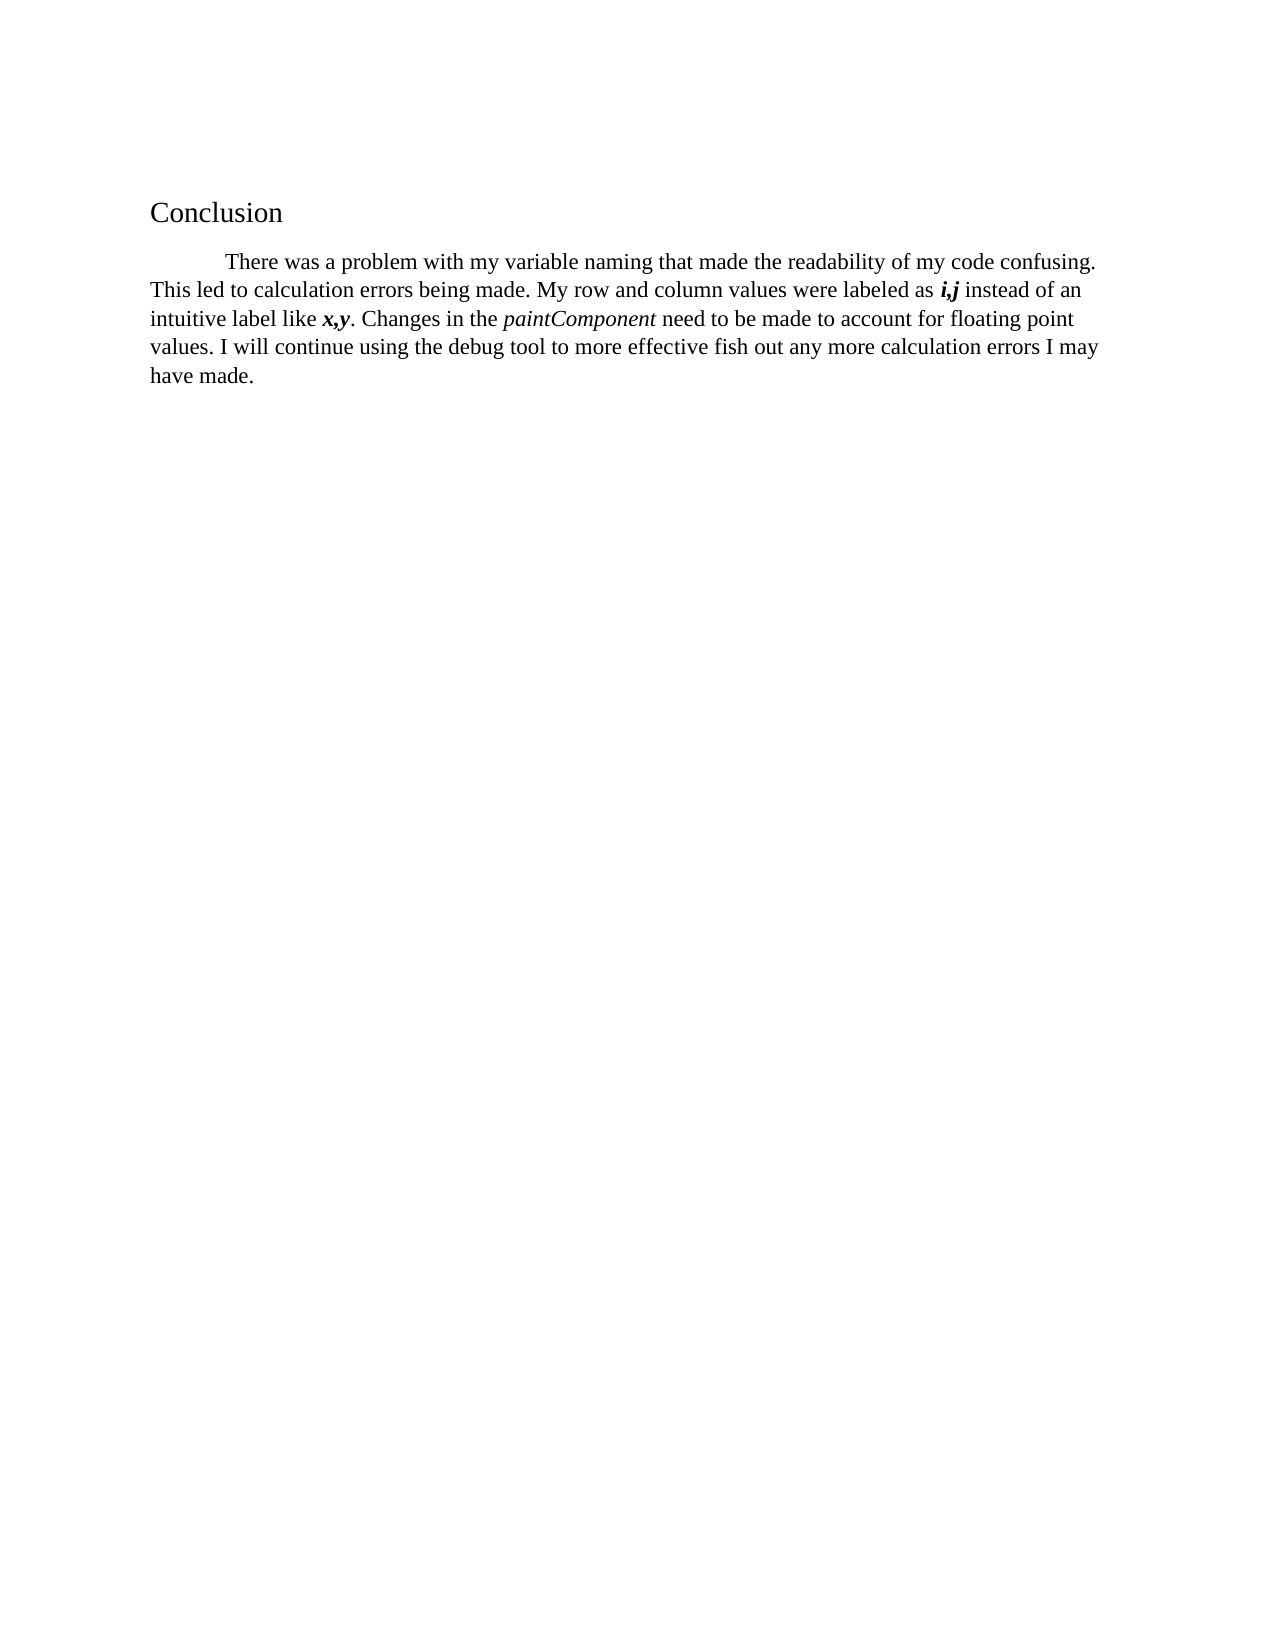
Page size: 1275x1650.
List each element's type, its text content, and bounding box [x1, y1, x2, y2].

text Conclusion [150, 195, 1125, 229]
text There was a problem with my variable naming that made the readability of my code confusing. This led to calculation errors being made. My row and column values were labeled as i,j instead of an intuitive label like x,y. Changes in the paintComponent need to be made to account for floating point values. I will continue using the debug tool to more effective fish out any more calculation errors I may have made. [150, 248, 1125, 388]
